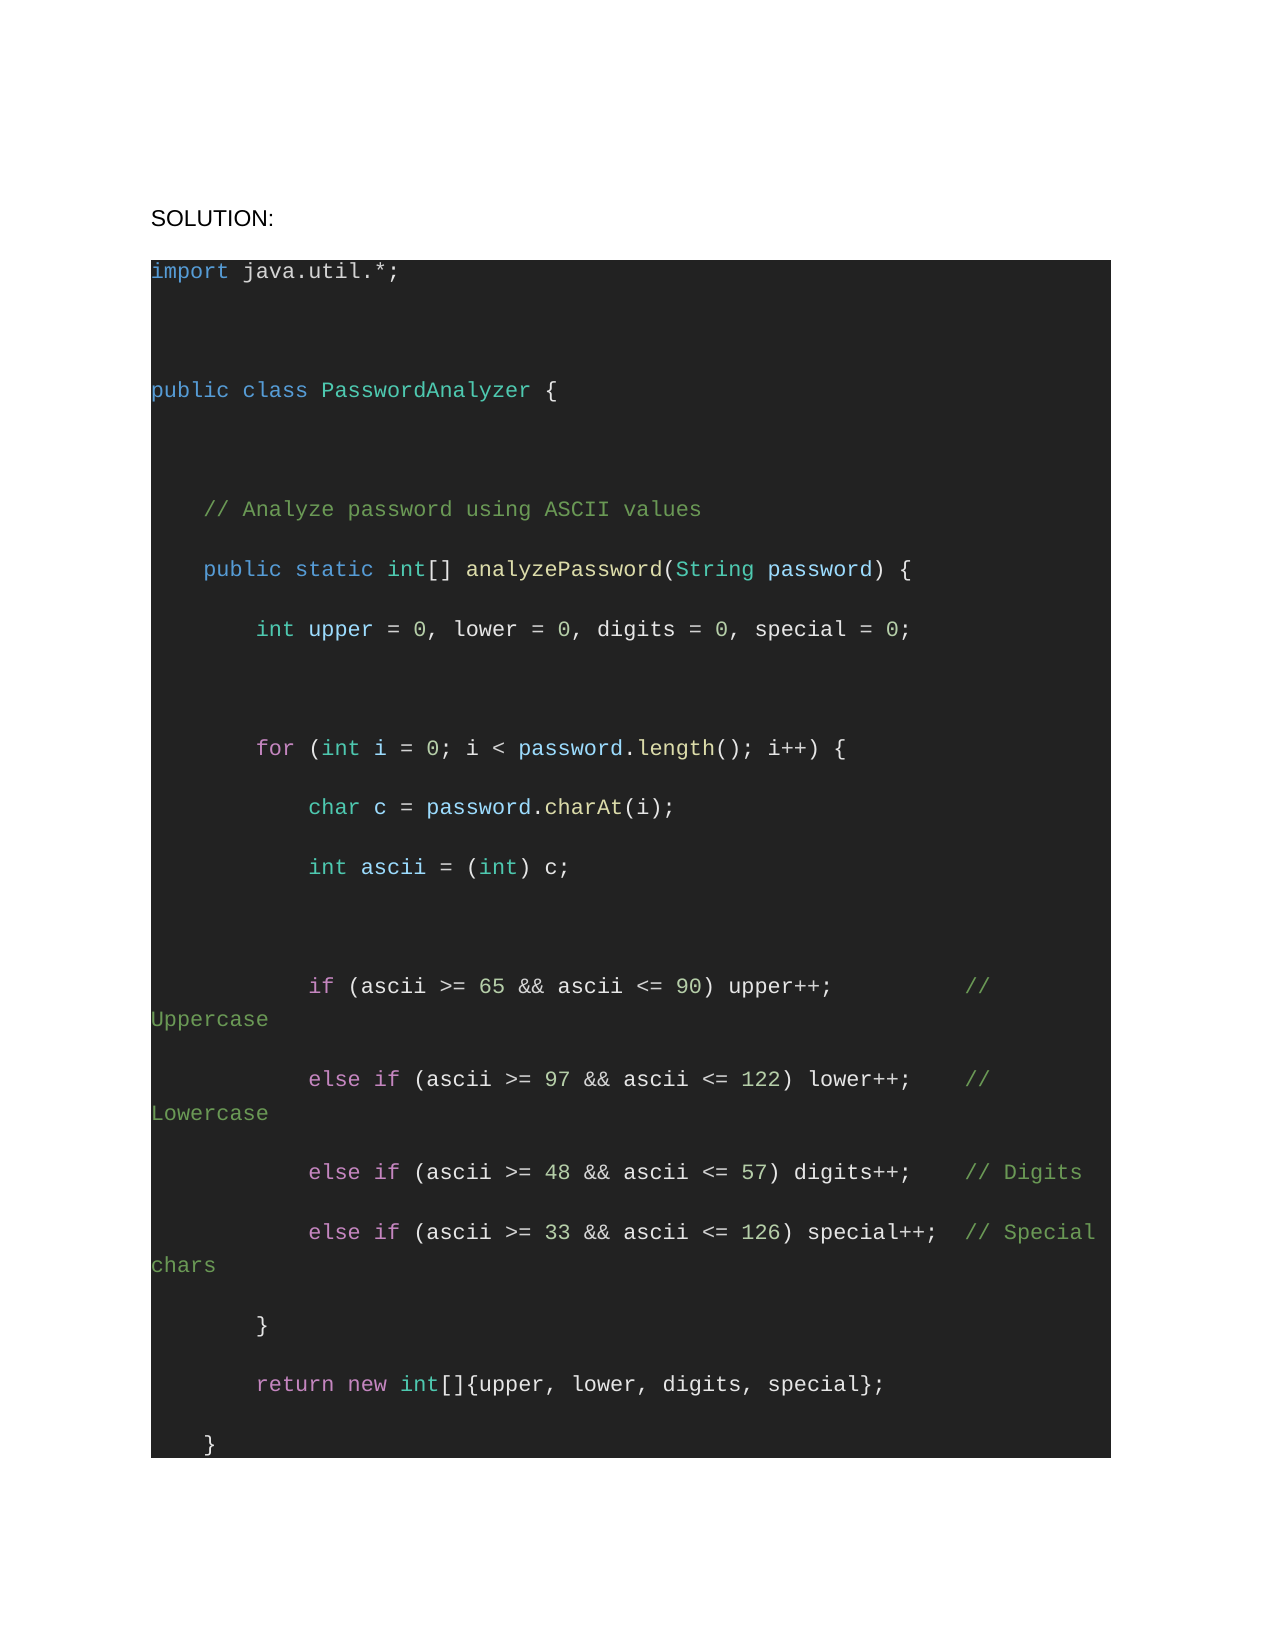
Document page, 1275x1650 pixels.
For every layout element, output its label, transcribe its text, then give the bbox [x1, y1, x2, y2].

text public static int[] analyzePassword(String password) { [151, 558, 1111, 583]
text } [151, 1433, 1111, 1458]
text int upper = 0, lower = 0, digits = 0, special = 0; [151, 618, 1111, 642]
text public class PasswordAnalyzer { [151, 379, 1111, 404]
text SOLUTION: [151, 205, 1111, 231]
text } [151, 1314, 1111, 1339]
text int ascii = (int) c; [151, 856, 1111, 881]
text import java.util.*; [151, 260, 1111, 285]
text // Analyze password using ASCII values [151, 498, 1111, 523]
text else if (ascii >= 97 && ascii <= 122) lower++; // Lowercase [151, 1068, 1111, 1126]
text if (ascii >= 65 && ascii <= 90) upper++; // Uppercase [151, 975, 1111, 1033]
text return new int[]{upper, lower, digits, special}; [151, 1373, 1111, 1398]
text for (int i = 0; i < password.length(); i++) { [151, 737, 1111, 762]
text else if (ascii >= 48 && ascii <= 57) digits++; // Digits [151, 1161, 1111, 1186]
text else if (ascii >= 33 && ascii <= 126) special++; // Special chars [151, 1221, 1111, 1279]
text char c = password.charAt(i); [151, 796, 1111, 821]
